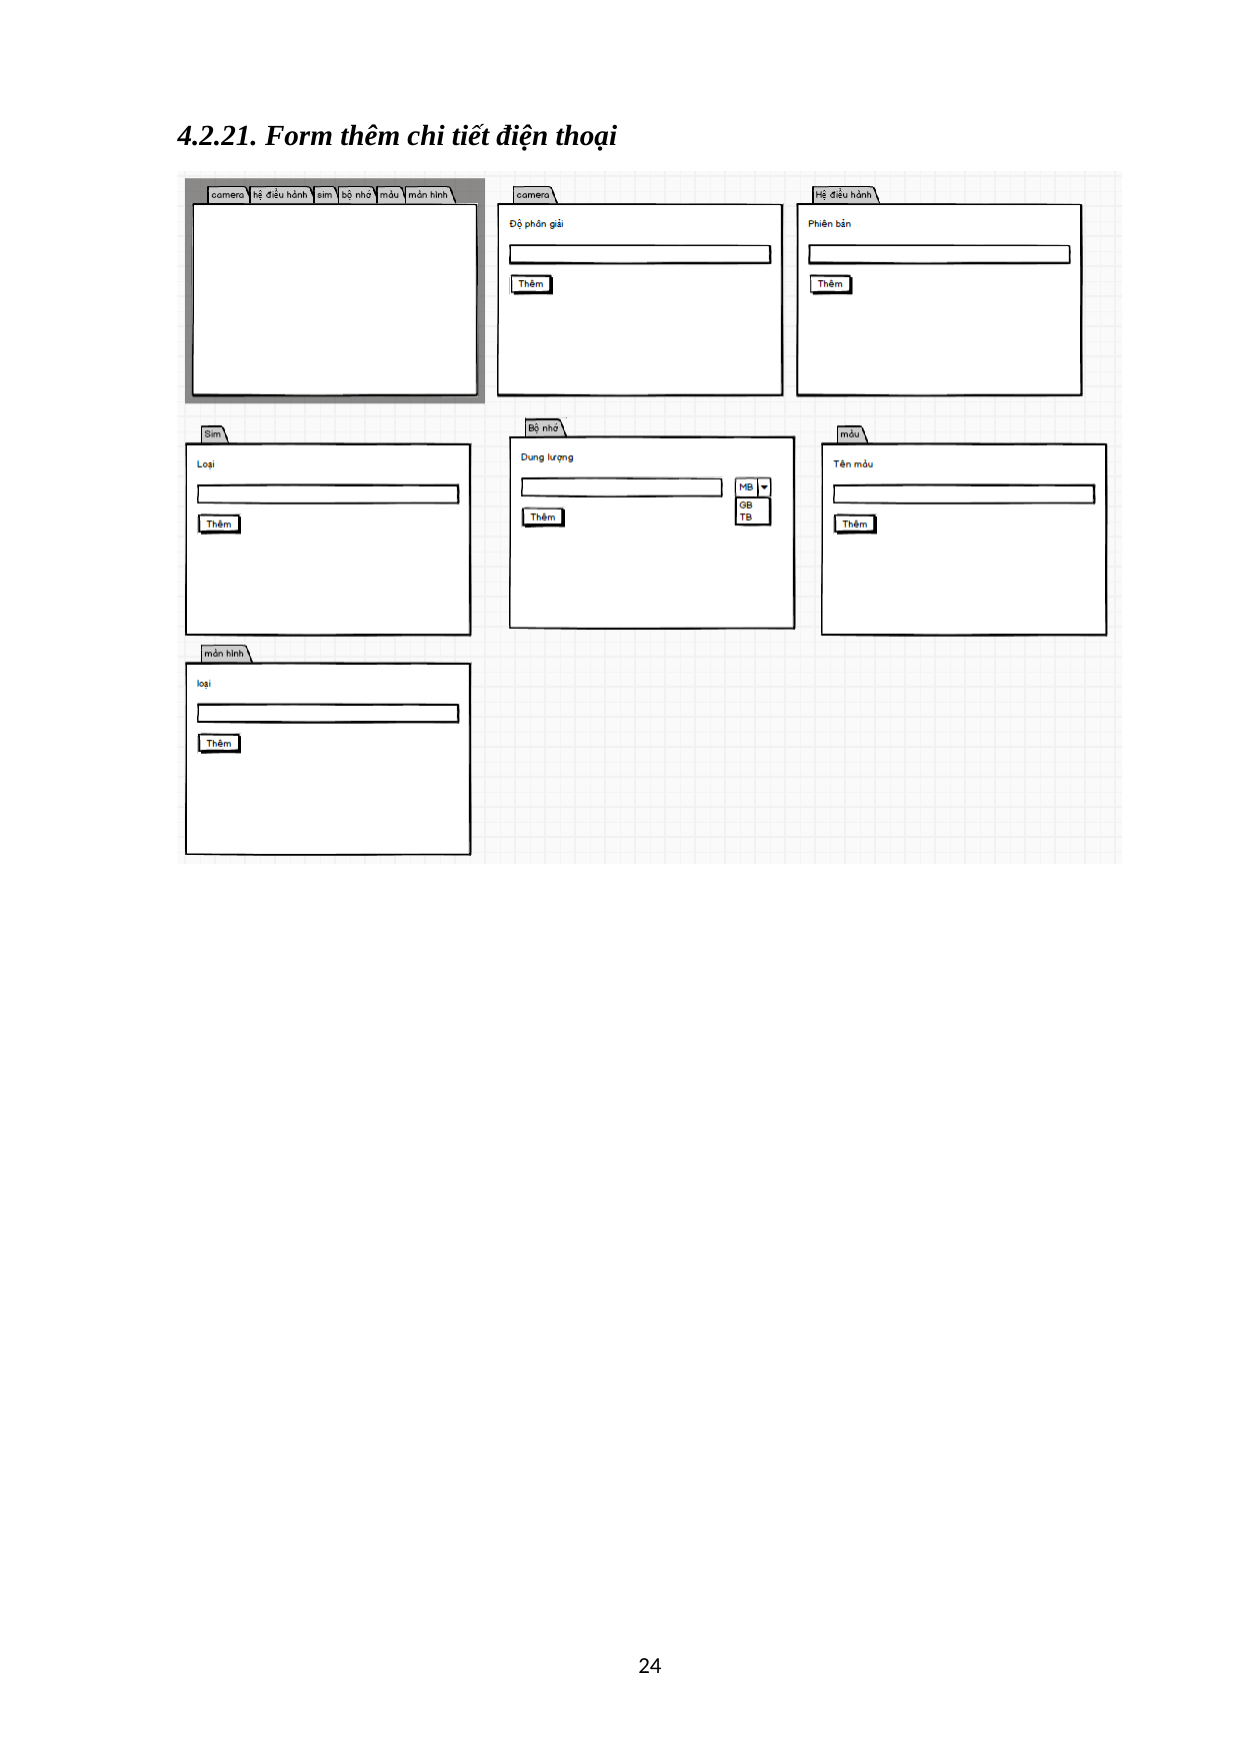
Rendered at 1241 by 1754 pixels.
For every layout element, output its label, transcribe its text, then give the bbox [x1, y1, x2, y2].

text 4.2.21. Form thêm chi tiết điện thoại [177, 118, 1122, 152]
picture [177, 171, 1123, 864]
